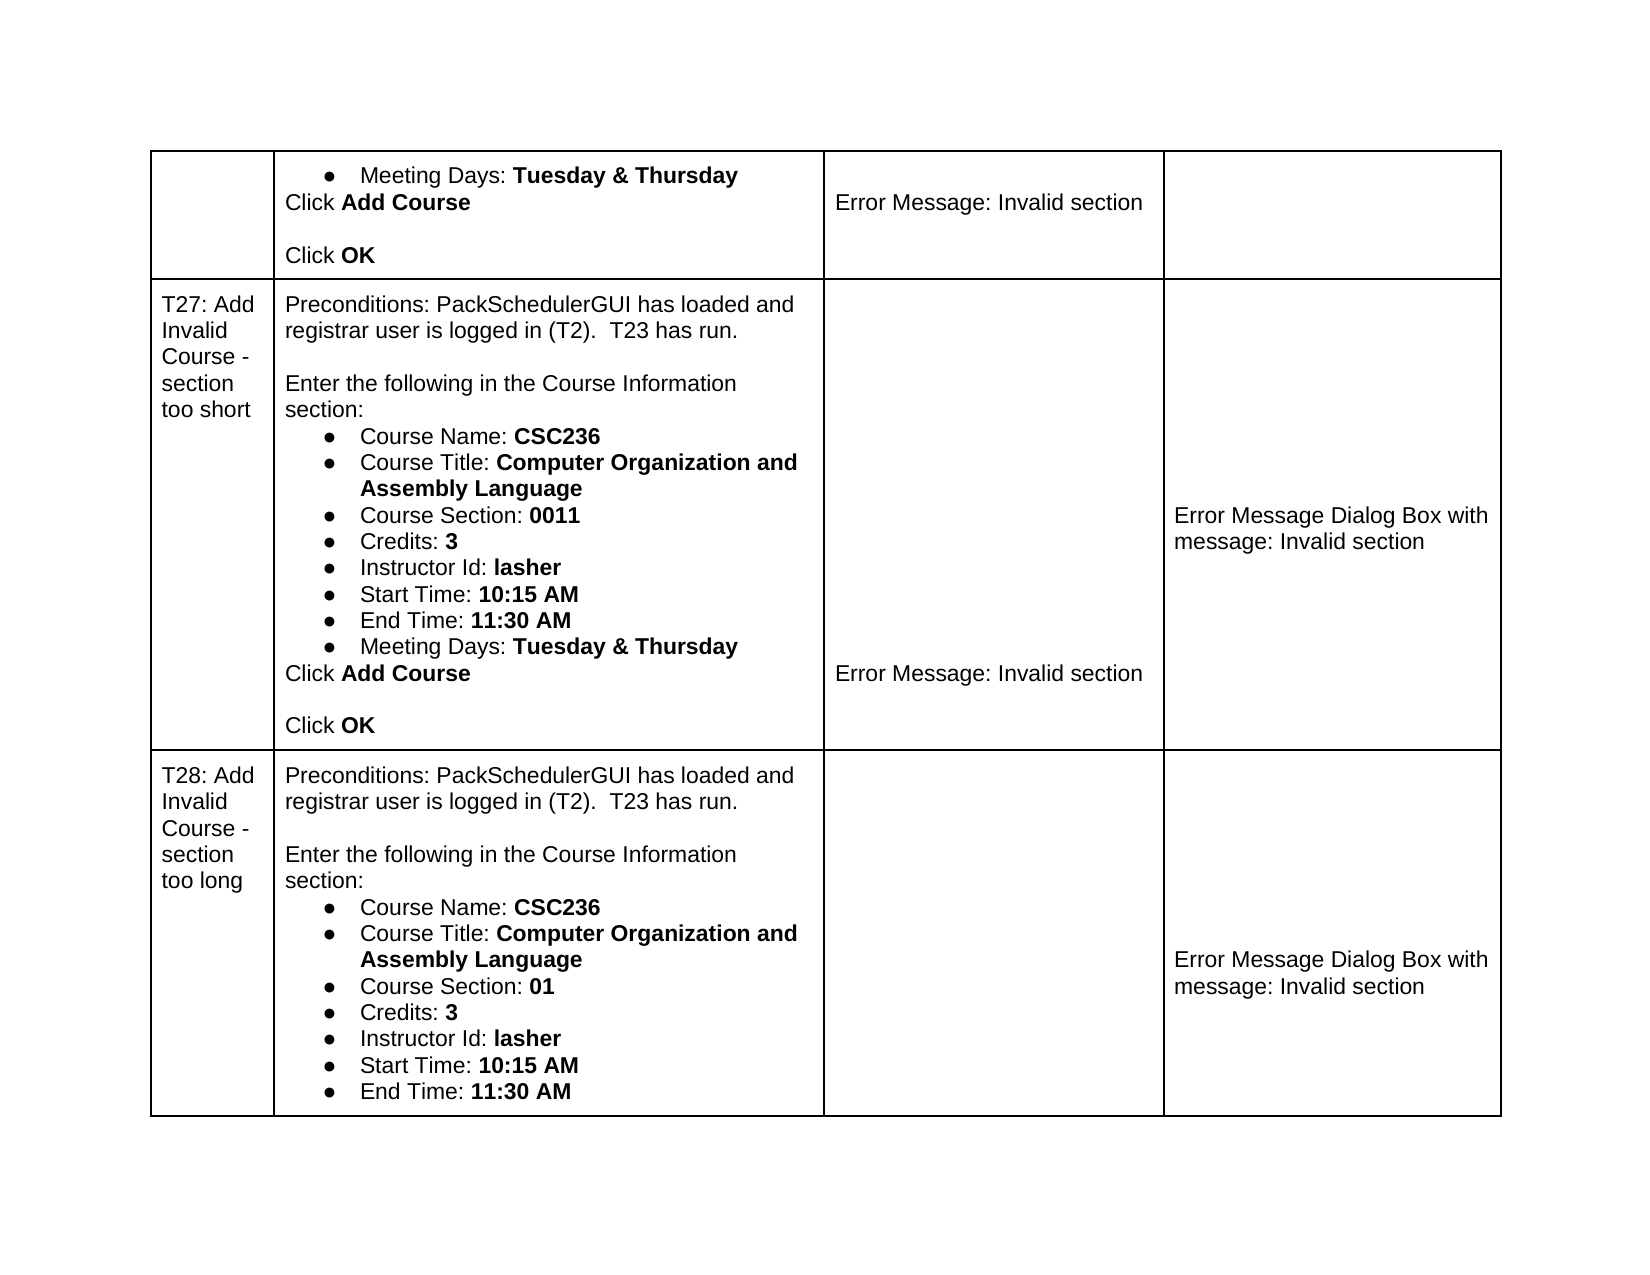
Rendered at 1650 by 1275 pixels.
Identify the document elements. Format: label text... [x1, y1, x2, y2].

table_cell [275, 751, 823, 1115]
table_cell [275, 152, 823, 278]
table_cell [1165, 152, 1500, 278]
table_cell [152, 751, 273, 1115]
table_cell Error Message Dialog Box with message: Invalid section [1165, 280, 1500, 749]
table_cell Error Message: Invalid section [825, 280, 1163, 749]
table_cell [825, 152, 1163, 278]
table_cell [152, 152, 273, 278]
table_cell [825, 751, 1163, 1115]
table_cell T27: Add Invalid Course - section too short [152, 280, 273, 749]
table_cell Preconditions: PackSchedulerGUI has loaded and registrar user is logged in (T2). T23 has run. Enter the following in the Course Information section: Course Name: CSC236 Course Title: Computer Organization and Assembly Language Course Section: 0011 Credits: 3 Instructor Id: lasher Start Time: 10:15 AM End Time: 11:30 AM Meeting Days: Tuesday & Thursday Click Add Course Click OK [275, 280, 823, 749]
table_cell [1165, 751, 1500, 1115]
